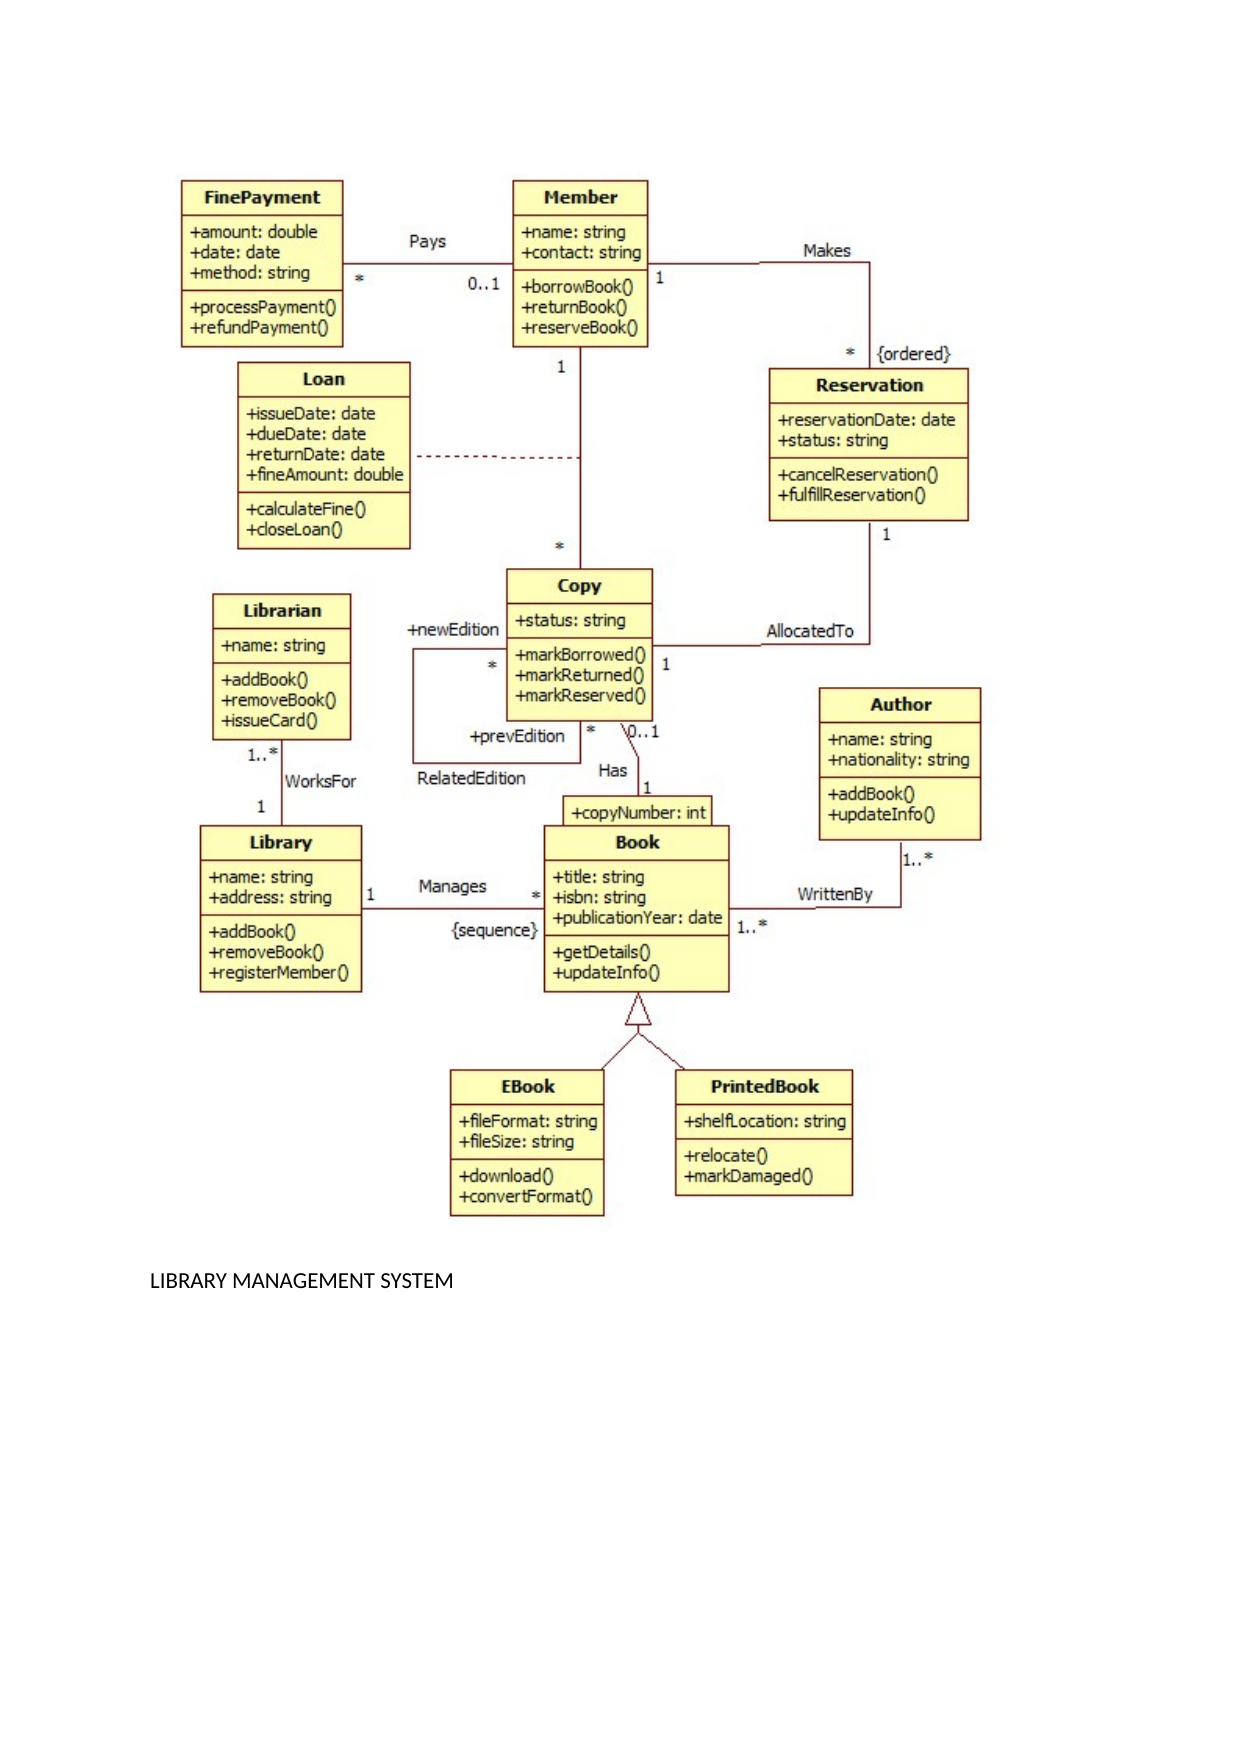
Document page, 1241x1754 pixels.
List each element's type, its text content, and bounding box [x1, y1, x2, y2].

text LIBRARY MANAGEMENT SYSTEM [150, 1266, 1090, 1294]
picture [150, 150, 1013, 1248]
